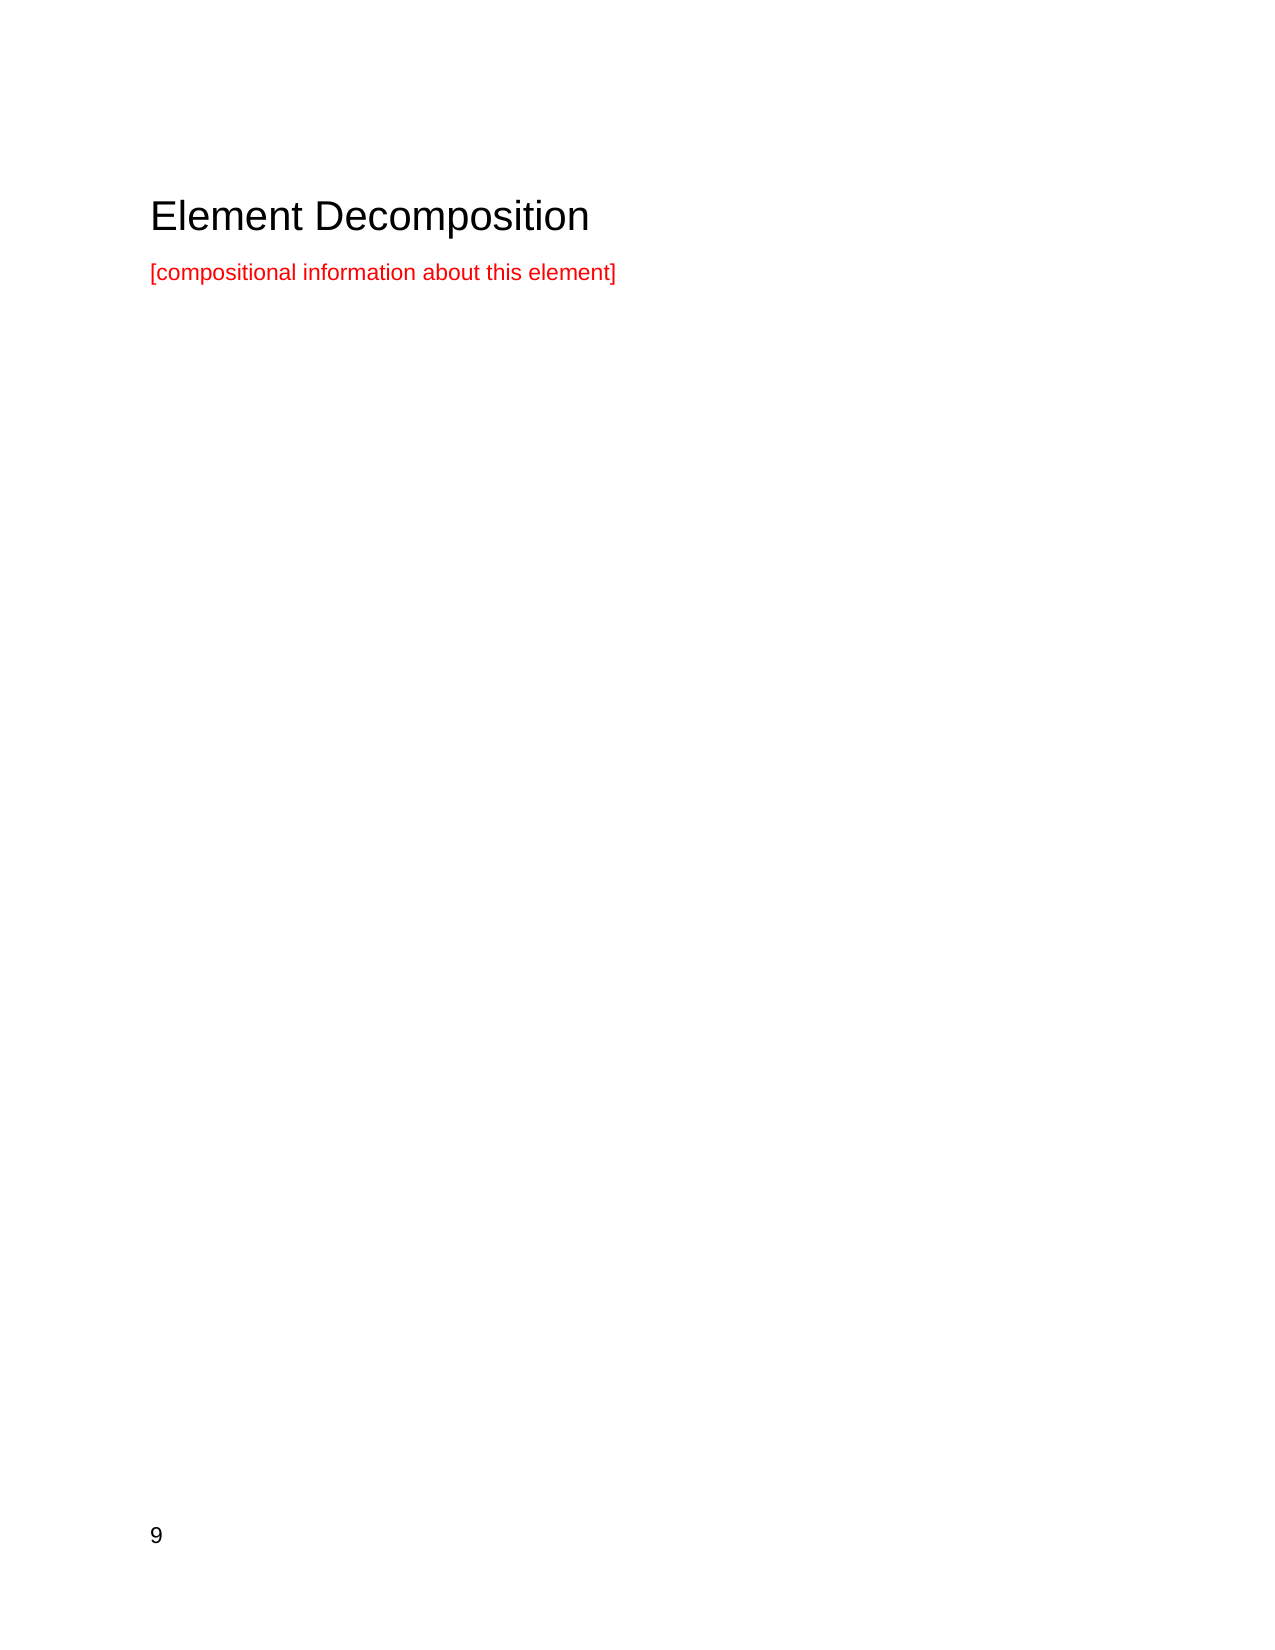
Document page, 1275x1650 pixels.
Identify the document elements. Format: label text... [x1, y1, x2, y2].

text [compositional information about this element] [150, 259, 1125, 286]
subtitle Element Decomposition [150, 192, 1125, 239]
